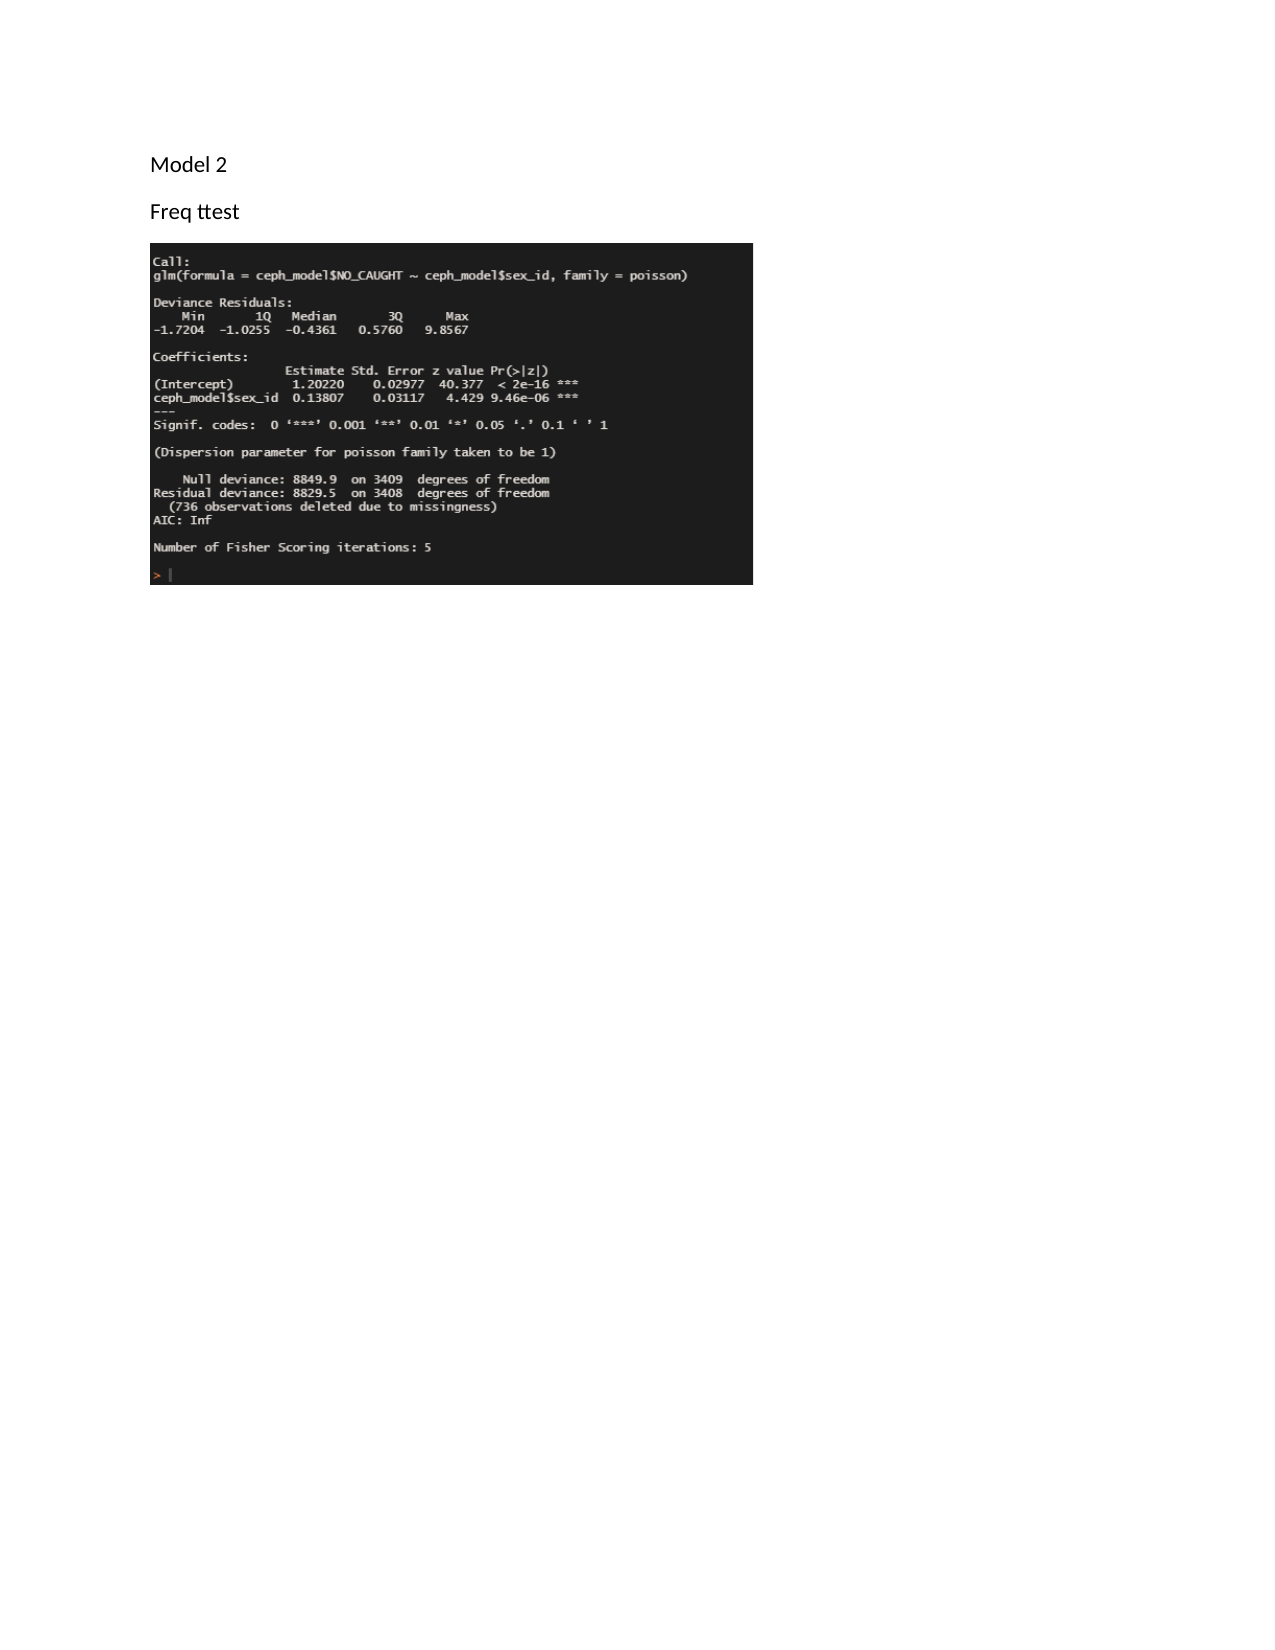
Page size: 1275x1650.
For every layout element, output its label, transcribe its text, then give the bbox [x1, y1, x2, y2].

text Model 2 [150, 150, 1125, 178]
text Freq ttest [150, 197, 1125, 225]
picture [150, 243, 754, 585]
